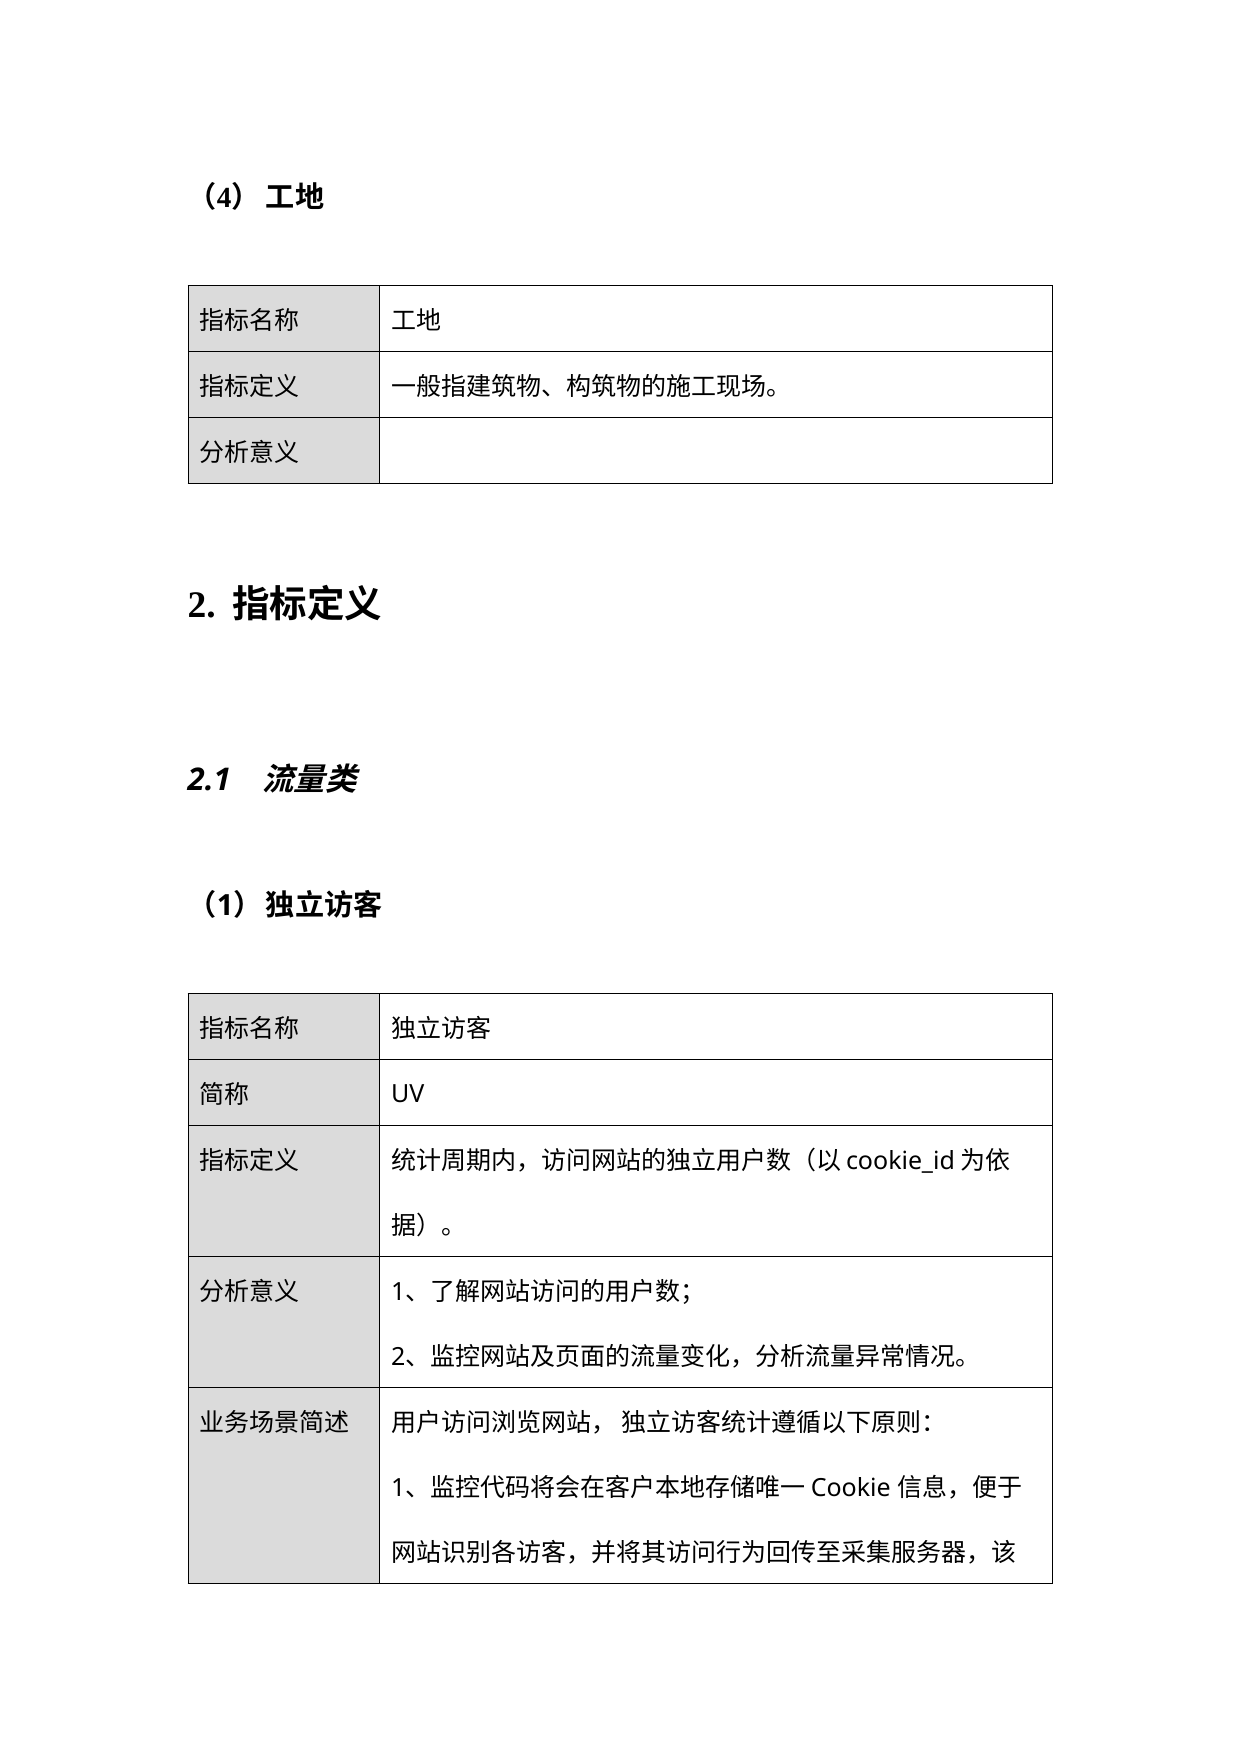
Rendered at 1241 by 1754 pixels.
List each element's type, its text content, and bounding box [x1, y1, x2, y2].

table_cell 业务场景简述 [189, 1388, 379, 1583]
subtitle 流量类 [187, 745, 1053, 810]
table_cell 统计周期内，访问网站的独立用户数（以cookie_id为依据）。 [380, 1126, 1052, 1256]
subtitle 独立访客 [187, 870, 1053, 935]
table_header 工地 [380, 286, 1052, 351]
table_cell 分析意义 [189, 1257, 379, 1387]
table_header 独立访客 [380, 994, 1052, 1059]
table_cell 一般指建筑物、构筑物的施工现场。 [380, 352, 1052, 417]
table_cell UV [380, 1060, 1052, 1125]
table_cell 指标定义 [189, 1126, 379, 1256]
subtitle 指标定义 [187, 569, 1053, 634]
table_header 指标名称 [189, 286, 379, 351]
table_cell [380, 418, 1052, 483]
table_cell 指标定义 [189, 352, 379, 417]
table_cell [380, 1388, 1052, 1583]
table_cell 简称 [189, 1060, 379, 1125]
table_header 指标名称 [189, 994, 379, 1059]
table_cell 1、了解网站访问的用户数； 2、监控网站及页面的流量变化，分析流量异常情况。 [380, 1257, 1052, 1387]
table_cell 分析意义 [189, 418, 379, 483]
subtitle 工地 [187, 162, 1053, 227]
